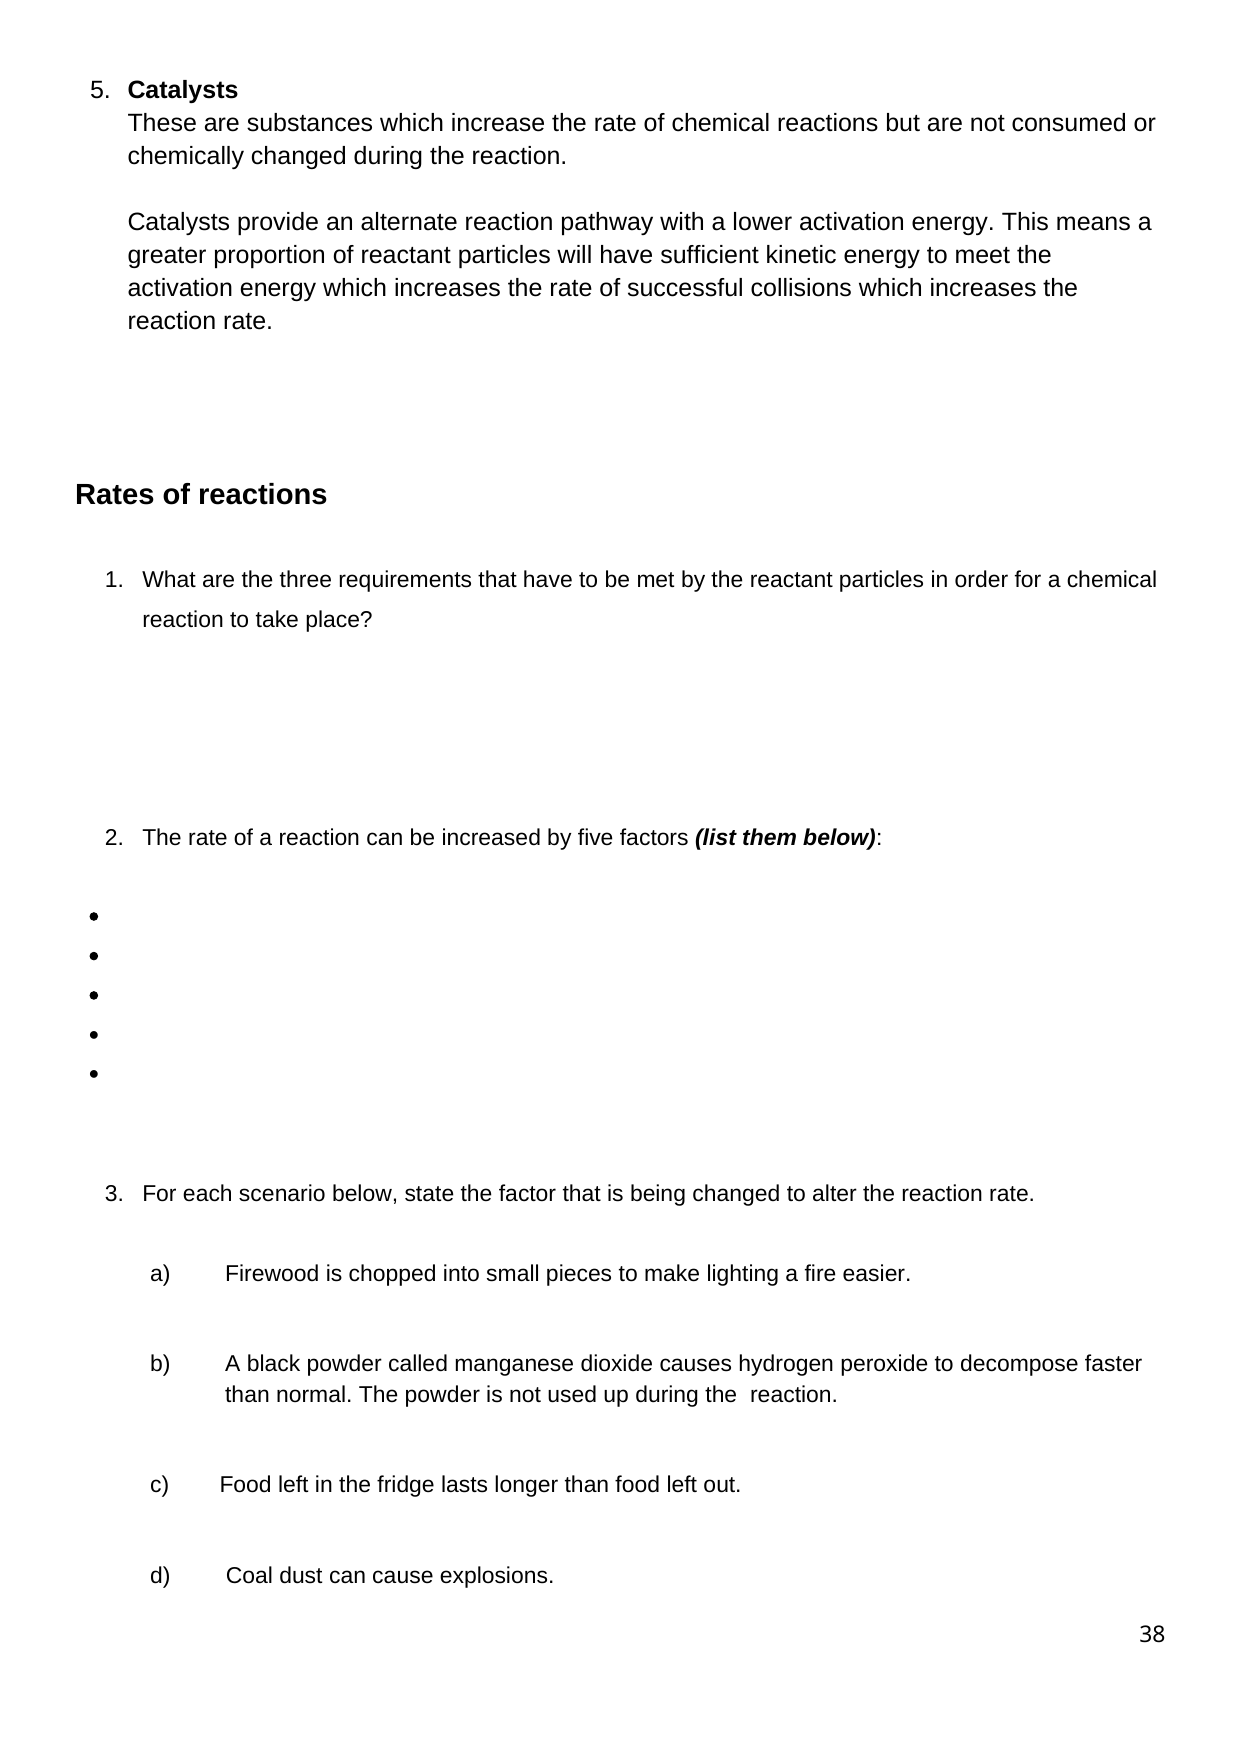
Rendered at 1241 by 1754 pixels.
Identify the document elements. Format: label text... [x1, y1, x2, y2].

list For each scenario below, state the factor that is being changed to alter the reaction rate. [104, 1179, 1165, 1206]
list Catalysts [90, 75, 1165, 104]
list A black powder called manganese dioxide causes hydrogen peroxide to decompose faster than normal. The powder is not used up during the reaction. [150, 1350, 1165, 1407]
list These are substances which increase the rate of chemical reactions but are not consumed or chemically changed during the reaction. [127, 108, 1165, 170]
list Catalysts provide an alternate reaction pathway with a lower activation energy. This means a greater proportion of reactant particles will have sufficient kinetic energy to meet the activation energy which increases the rate of successful collisions which increases the reaction rate. [127, 207, 1165, 335]
list What are the three requirements that have to be met by the reactant particles in order for a chemical reaction to take place? [104, 566, 1165, 632]
list Food left in the fridge lasts longer than food left out. [150, 1471, 1165, 1497]
text Rates of reactions [75, 477, 1165, 510]
list The rate of a reaction can be increased by five factors (list them below): [104, 824, 1165, 851]
list Firewood is chopped into small pieces to make lighting a fire easier. [150, 1260, 1165, 1286]
list Coal dust can cause explosions. [150, 1562, 1165, 1588]
